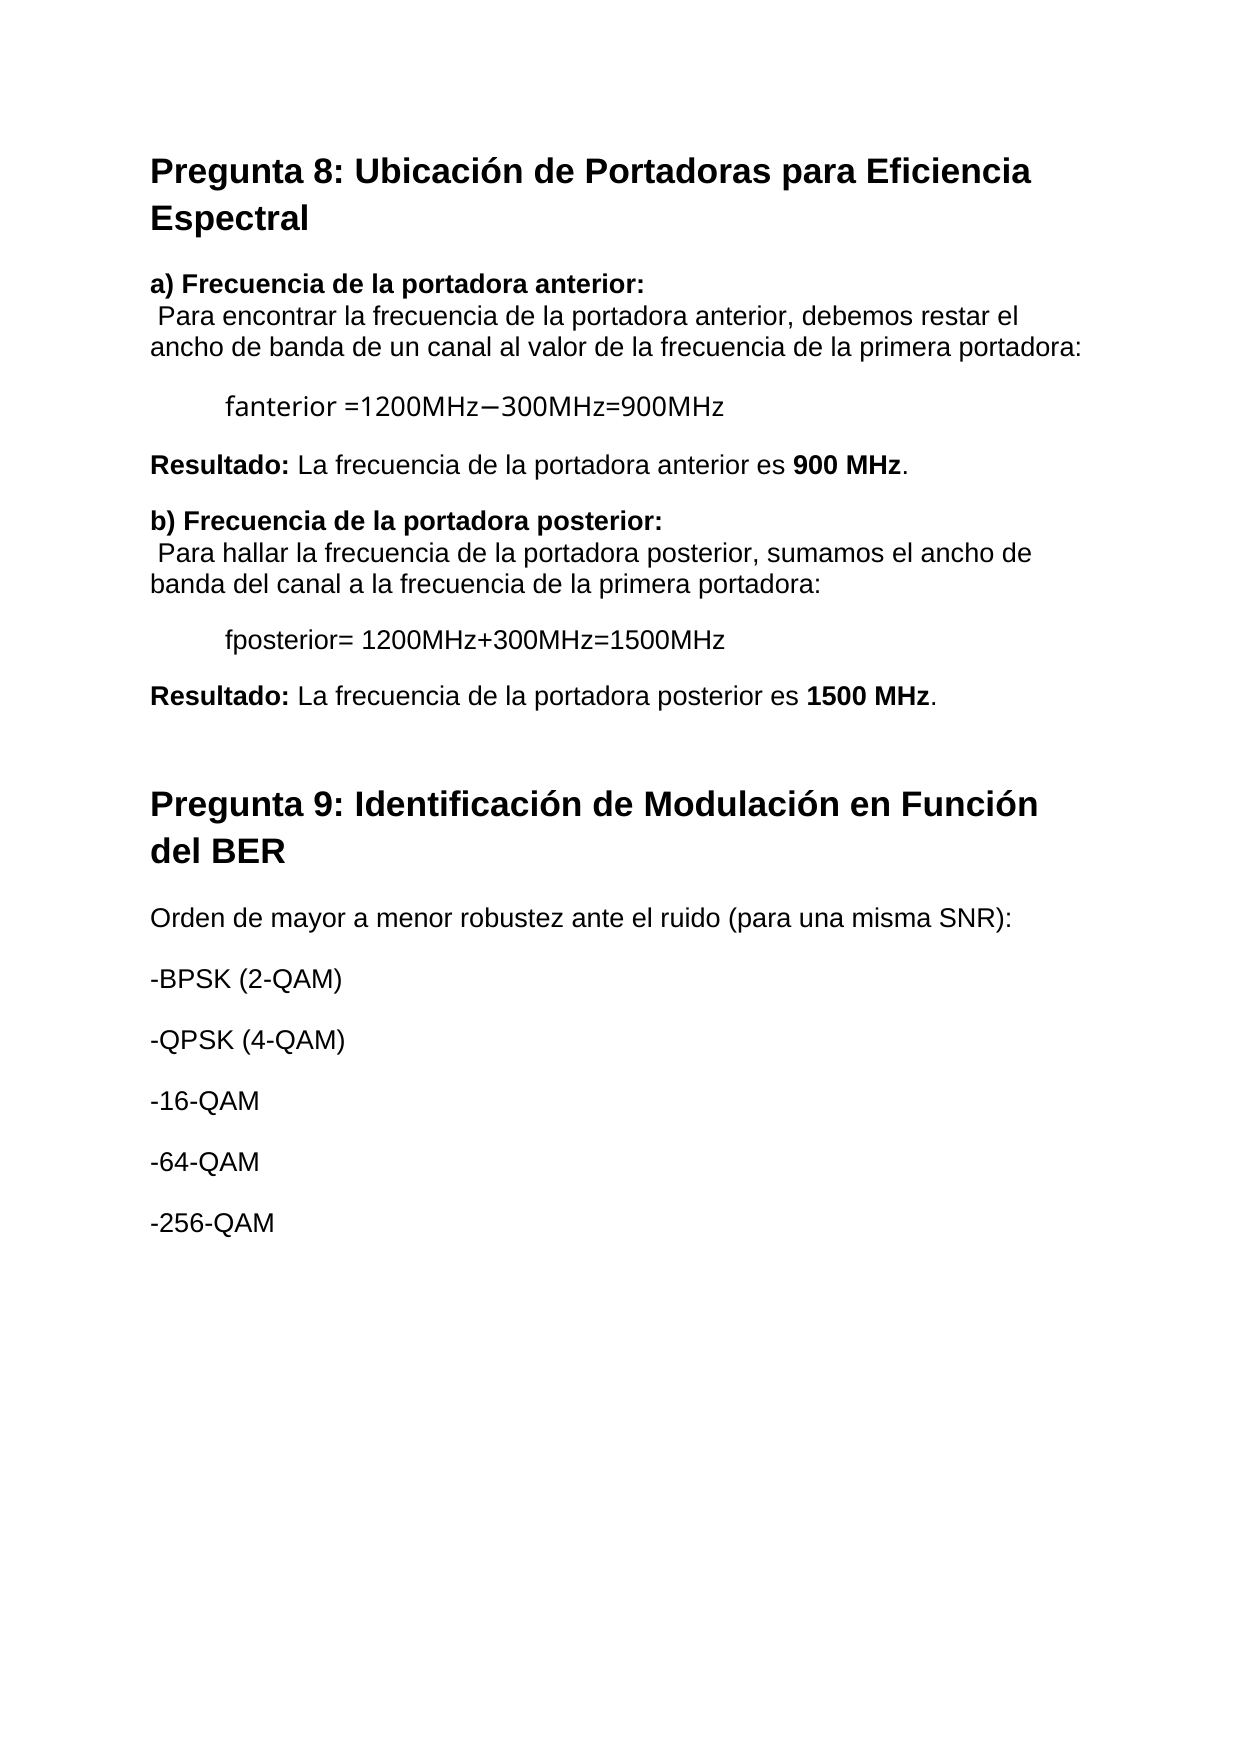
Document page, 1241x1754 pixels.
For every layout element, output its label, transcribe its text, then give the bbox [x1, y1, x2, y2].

text Resultado: La frecuencia de la portadora anterior es 900 MHz. [150, 449, 1090, 480]
text -BPSK (2-QAM) [150, 963, 1090, 994]
text -256-QAM [150, 1207, 1090, 1238]
text b) Frecuencia de la portadora posterior: Para hallar la frecuencia de la portadora posterior, sumamos el ancho de banda del canal a la frecuencia de la primera portadora: [150, 505, 1090, 599]
text a) Frecuencia de la portadora anterior: Para encontrar la frecuencia de la portadora anterior, debemos restar el ancho de banda de un canal al valor de la frecuencia de la primera portadora: [150, 268, 1090, 362]
text Pregunta 8: Ubicación de Portadoras para Eficiencia Espectral [150, 150, 1090, 237]
text fanterior =1200MHz−300MHz=900MHz [225, 387, 1090, 424]
text fposterior= 1200MHz+300MHz=1500MHz [225, 624, 1090, 655]
text Orden de mayor a menor robustez ante el ruido (para una misma SNR): [150, 902, 1090, 933]
text -QPSK (4-QAM) [150, 1024, 1090, 1055]
text -64-QAM [150, 1146, 1090, 1177]
text Pregunta 9: Identificación de Modulación en Función del BER [150, 783, 1090, 871]
text Resultado: La frecuencia de la portadora posterior es 1500 MHz. [150, 680, 1090, 712]
text -16-QAM [150, 1085, 1090, 1116]
